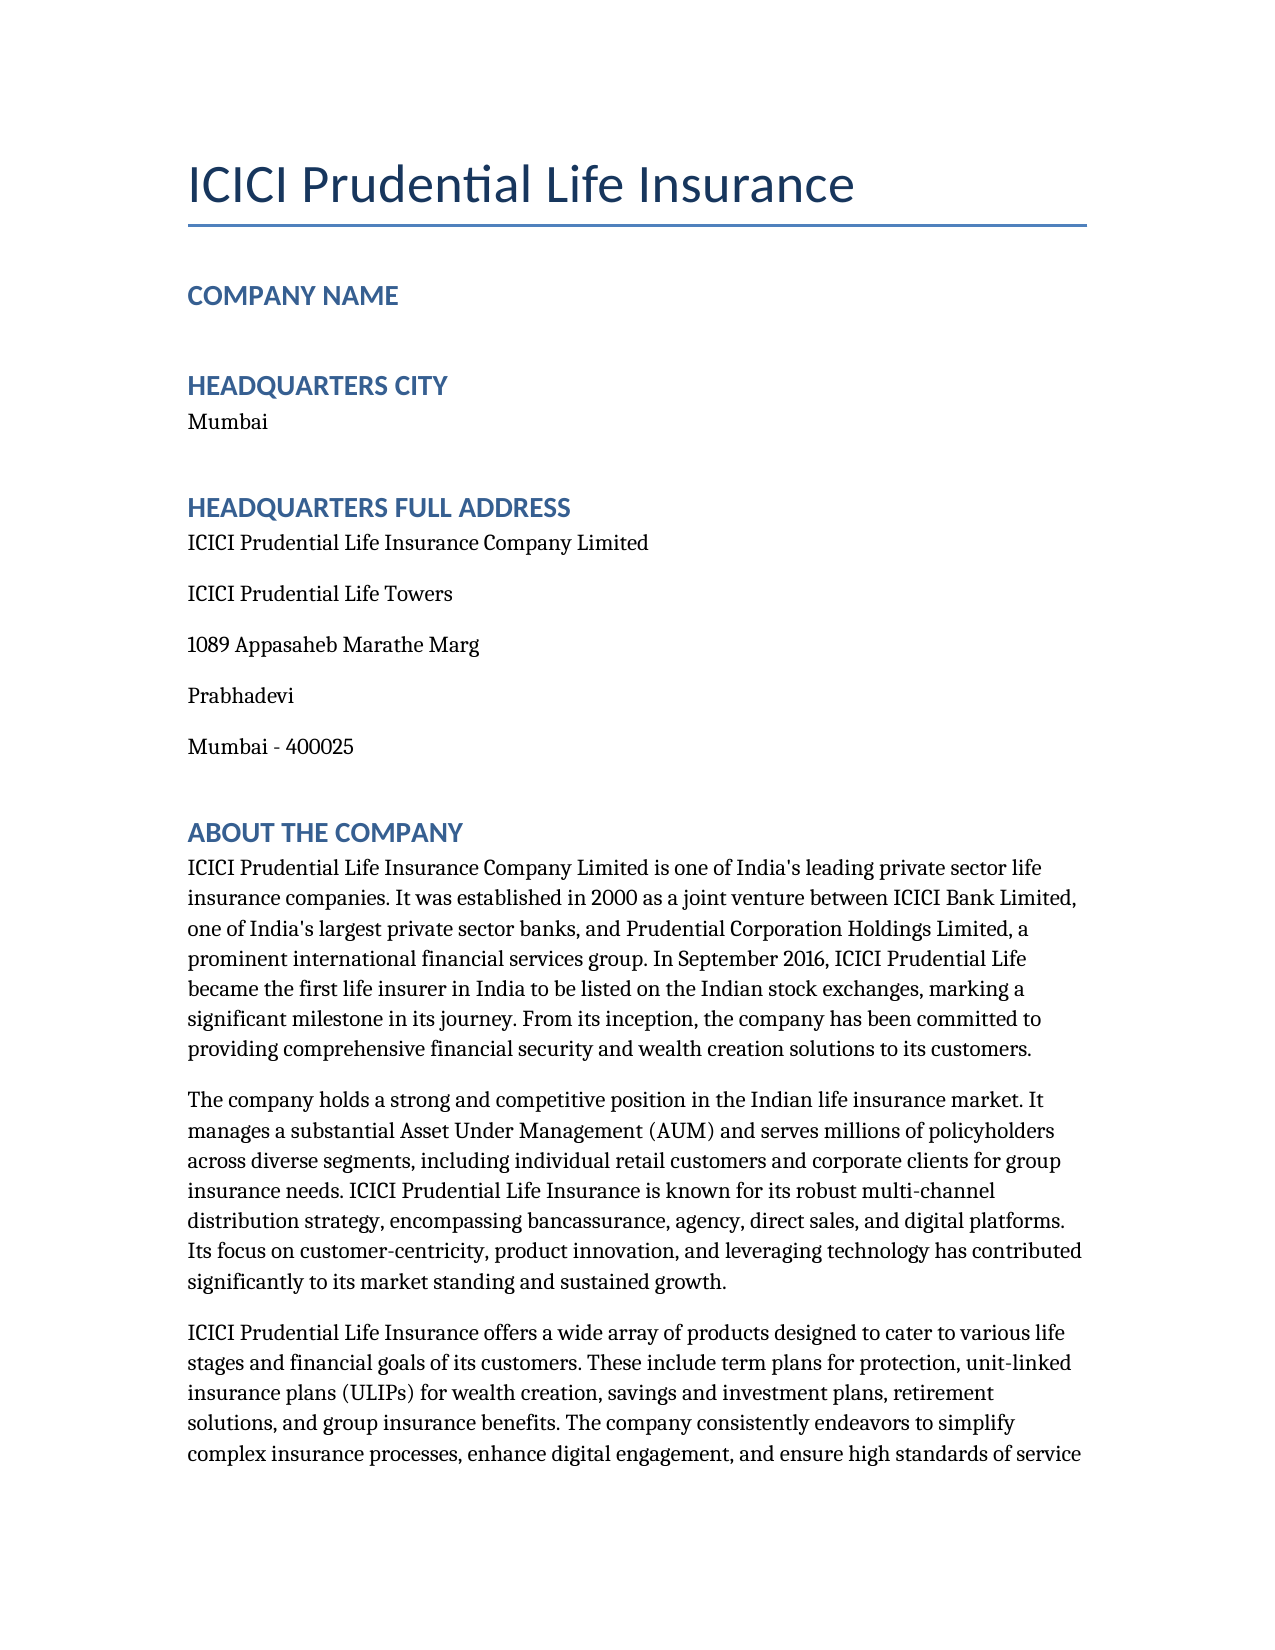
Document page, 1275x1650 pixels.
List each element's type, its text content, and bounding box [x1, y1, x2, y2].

text Mumbai [187, 408, 1087, 435]
subtitle COMPANY NAME [187, 277, 1087, 312]
subtitle HEADQUARTERS CITY [187, 367, 1087, 403]
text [187, 1319, 1087, 1467]
text Mumbai - 400025 [187, 734, 1087, 760]
subtitle ABOUT THE COMPANY [187, 814, 1087, 849]
text 1089 Appasaheb Marathe Marg [187, 632, 1087, 658]
text ICICI Prudential Life Towers [187, 581, 1087, 607]
text The company holds a strong and competitive position in the Indian life insurance market. It manages a substantial Asset Under Management (AUM) and serves millions of policyholders across diverse segments, including individual retail customers and corporate clients for group insurance needs. ICICI Prudential Life Insurance is known for its robust multi-channel distribution strategy, encompassing bancassurance, agency, direct sales, and digital platforms. Its focus on customer-centricity, product innovation, and leveraging technology has contributed significantly to its market standing and sustained growth. [187, 1087, 1087, 1295]
subtitle HEADQUARTERS FULL ADDRESS [187, 489, 1087, 524]
text Prabhadevi [187, 683, 1087, 709]
text ICICI Prudential Life Insurance Company Limited [187, 529, 1087, 556]
text ICICI Prudential Life Insurance Company Limited is one of India's leading private sector life insurance companies. It was established in 2000 as a joint venture between ICICI Bank Limited, one of India's largest private sector banks, and Prudential Corporation Holdings Limited, a prominent international financial services group. In September 2016, ICICI Prudential Life became the first life insurer in India to be listed on the Indian stock exchanges, marking a significant milestone in its journey. From its inception, the company has been committed to providing comprehensive financial security and wealth creation solutions to its customers. [187, 855, 1087, 1062]
title ICICI Prudential Life Insurance [187, 150, 1087, 227]
